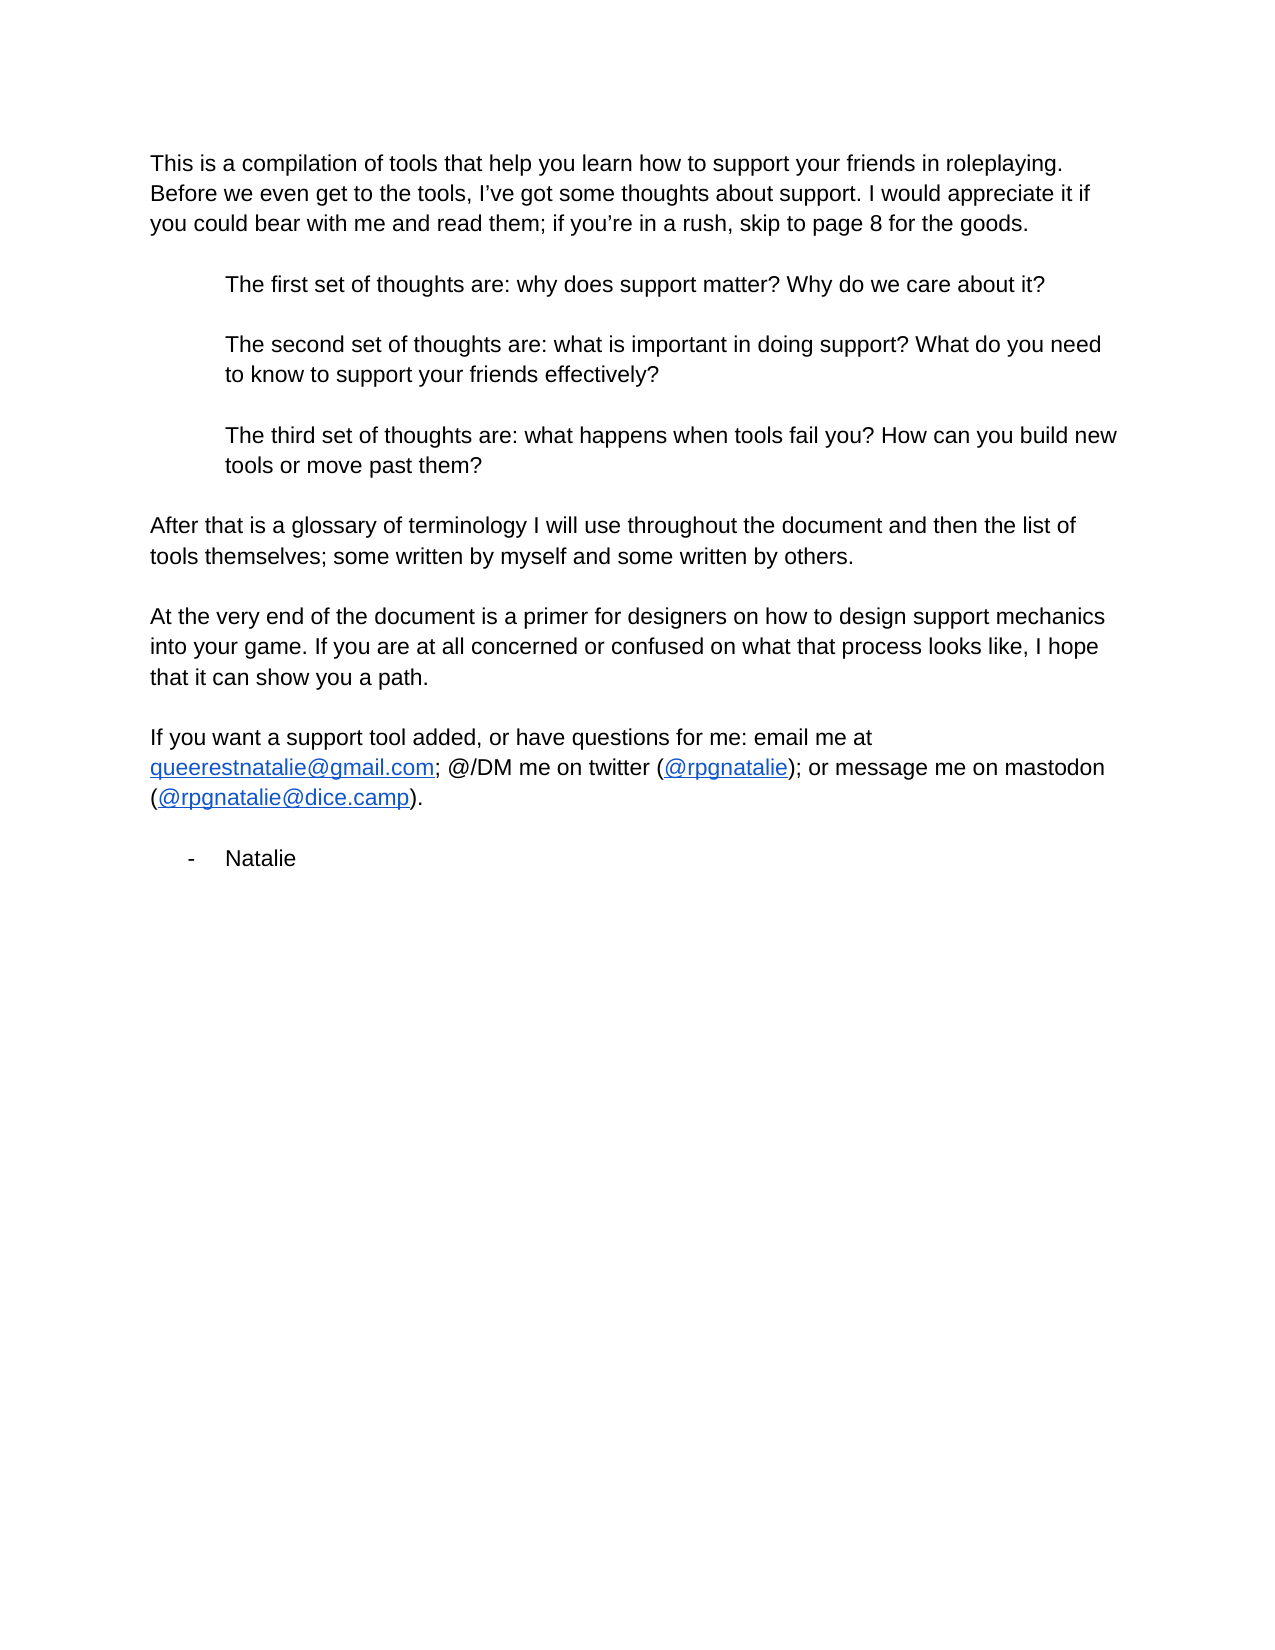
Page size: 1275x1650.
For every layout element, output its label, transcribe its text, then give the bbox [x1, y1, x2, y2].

text The third set of thoughts are: what happens when tools fail you? How can you build new tools or move past them? [225, 422, 1125, 478]
text At the very end of the document is a primer for designers on how to design support mechanics into your game. If you are at all concerned or confused on what that process looks like, I hope that it can show you a path. [150, 603, 1125, 690]
text This is a compilation of tools that help you learn how to support your friends in roleplaying. Before we even get to the tools, I’ve got some thoughts about support. I would appreciate it if you could bear with me and read them; if you’re in a rush, skip to page 8 for the goods. [150, 150, 1125, 237]
list Natalie [187, 845, 1125, 871]
text If you want a support tool added, or have questions for me: email me at queerestnatalie@gmail.com; @/DM me on twitter (@rpgnatalie); or message me on mastodon (@rpgnatalie@dice.camp). [150, 724, 1125, 811]
text After that is a glossary of terminology I will use throughout the document and then the list of tools themselves; some written by myself and some written by others. [150, 512, 1125, 569]
text The first set of thoughts are: why does support matter? Why do we care about it? [225, 271, 1125, 297]
text The second set of thoughts are: what is important in doing support? What do you need to know to support your friends effectively? [225, 331, 1125, 388]
